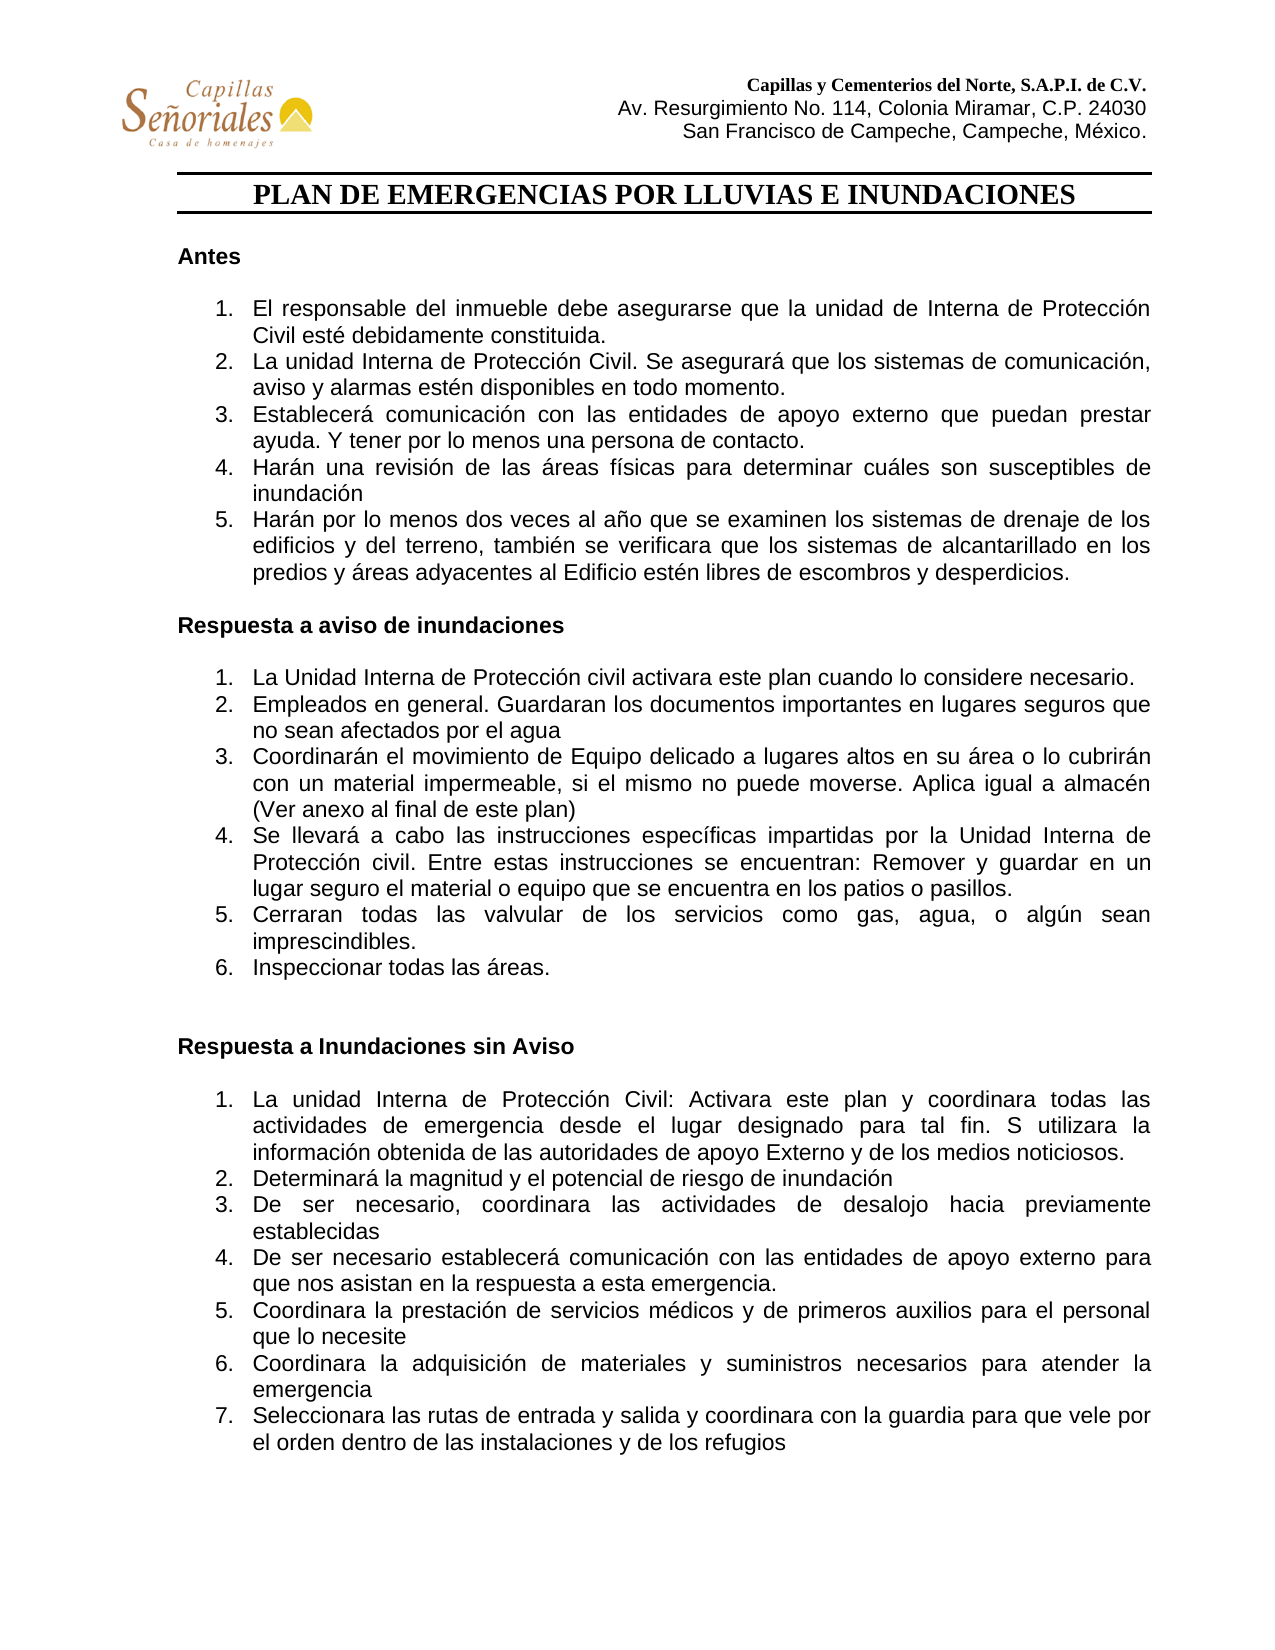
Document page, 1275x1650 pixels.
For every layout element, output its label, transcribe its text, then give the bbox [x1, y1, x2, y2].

text Antes [177, 243, 1152, 269]
list Inspeccionar todas las áreas. [215, 954, 1152, 981]
list Harán una revisión de las áreas físicas para determinar cuáles son susceptibles de inundación [215, 453, 1152, 506]
list El responsable del inmueble debe asegurarse que la unidad de Interna de Protección Civil esté debidamente constituida. [215, 295, 1152, 348]
subtitle PLAN DE EMERGENCIAS POR LLUVIAS E INUNDACIONES [177, 175, 1152, 211]
picture [104, 60, 330, 160]
list La unidad Interna de Protección Civil. Se asegurará que los sistemas de comunicación, aviso y alarmas estén disponibles en todo momento. [215, 348, 1152, 401]
list Coordinara la prestación de servicios médicos y de primeros auxilios para el personal que lo necesite [215, 1297, 1152, 1349]
list Determinará la magnitud y el potencial de riesgo de inundación [215, 1165, 1152, 1191]
list De ser necesario establecerá comunicación con las entidades de apoyo externo para que nos asistan en la respuesta a esta emergencia. [215, 1244, 1152, 1297]
list Establecerá comunicación con las entidades de apoyo externo que puedan prestar ayuda. Y tener por lo menos una persona de contacto. [215, 401, 1152, 453]
list Cerraran todas las valvular de los servicios como gas, agua, o algún sean imprescindibles. [215, 901, 1152, 954]
text Respuesta a Inundaciones sin Aviso [177, 1033, 1152, 1059]
list La unidad Interna de Protección Civil: Activara este plan y coordinara todas las actividades de emergencia desde el lugar designado para tal fin. S utilizara la información obtenida de las autoridades de apoyo Externo y de los medios noticiosos. [215, 1086, 1152, 1165]
list Coordinarán el movimiento de Equipo delicado a lugares altos en su área o lo cubrirán con un material impermeable, si el mismo no puede moverse. Aplica igual a almacén (Ver anexo al final de este plan) [215, 743, 1152, 822]
list Seleccionara las rutas de entrada y salida y coordinara con la guardia para que vele por el orden dentro de las instalaciones y de los refugios [215, 1402, 1152, 1455]
list Harán por lo menos dos veces al año que se examinen los sistemas de drenaje de los edificios y del terreno, también se verificara que los sistemas de alcantarillado en los predios y áreas adyacentes al Edificio estén libres de escombros y desperdicios. [215, 506, 1152, 585]
text Respuesta a aviso de inundaciones [177, 612, 1152, 638]
list Empleados en general. Guardaran los documentos importantes en lugares seguros que no sean afectados por el agua [215, 691, 1152, 743]
list Coordinara la adquisición de materiales y suministros necesarios para atender la emergencia [215, 1349, 1152, 1402]
list La Unidad Interna de Protección civil activara este plan cuando lo considere necesario. [215, 664, 1152, 691]
list Se llevará a cabo las instrucciones específicas impartidas por la Unidad Interna de Protección civil. Entre estas instrucciones se encuentran: Remover y guardar en un lugar seguro el material o equipo que se encuentra en los patios o pasillos. [215, 822, 1152, 901]
list De ser necesario, coordinara las actividades de desalojo hacia previamente establecidas [215, 1191, 1152, 1244]
